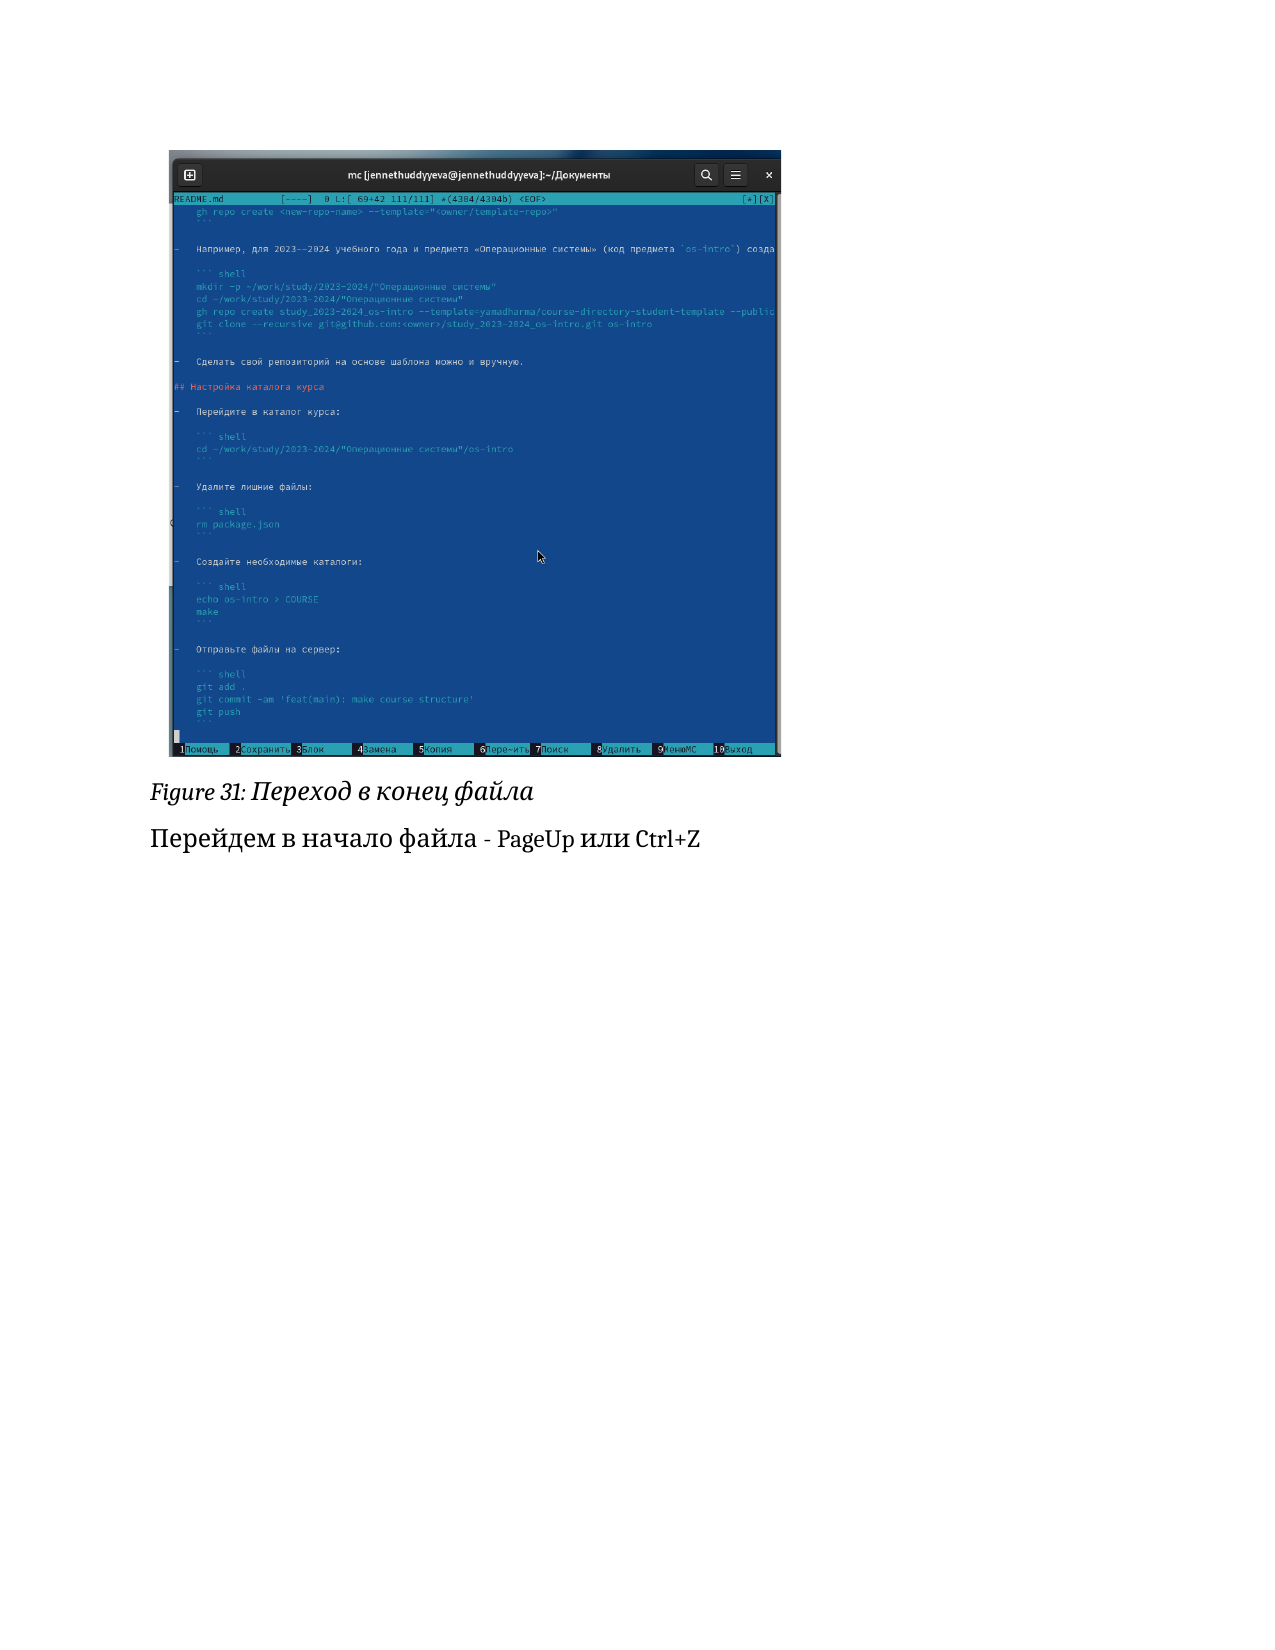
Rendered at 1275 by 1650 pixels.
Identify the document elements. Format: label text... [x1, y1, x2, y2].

text Перейдем в начало файла - PageUp или Ctrl+Z [150, 825, 1125, 854]
picture [168, 150, 782, 757]
text Figure 31: Переход в конец файла [150, 778, 1125, 807]
